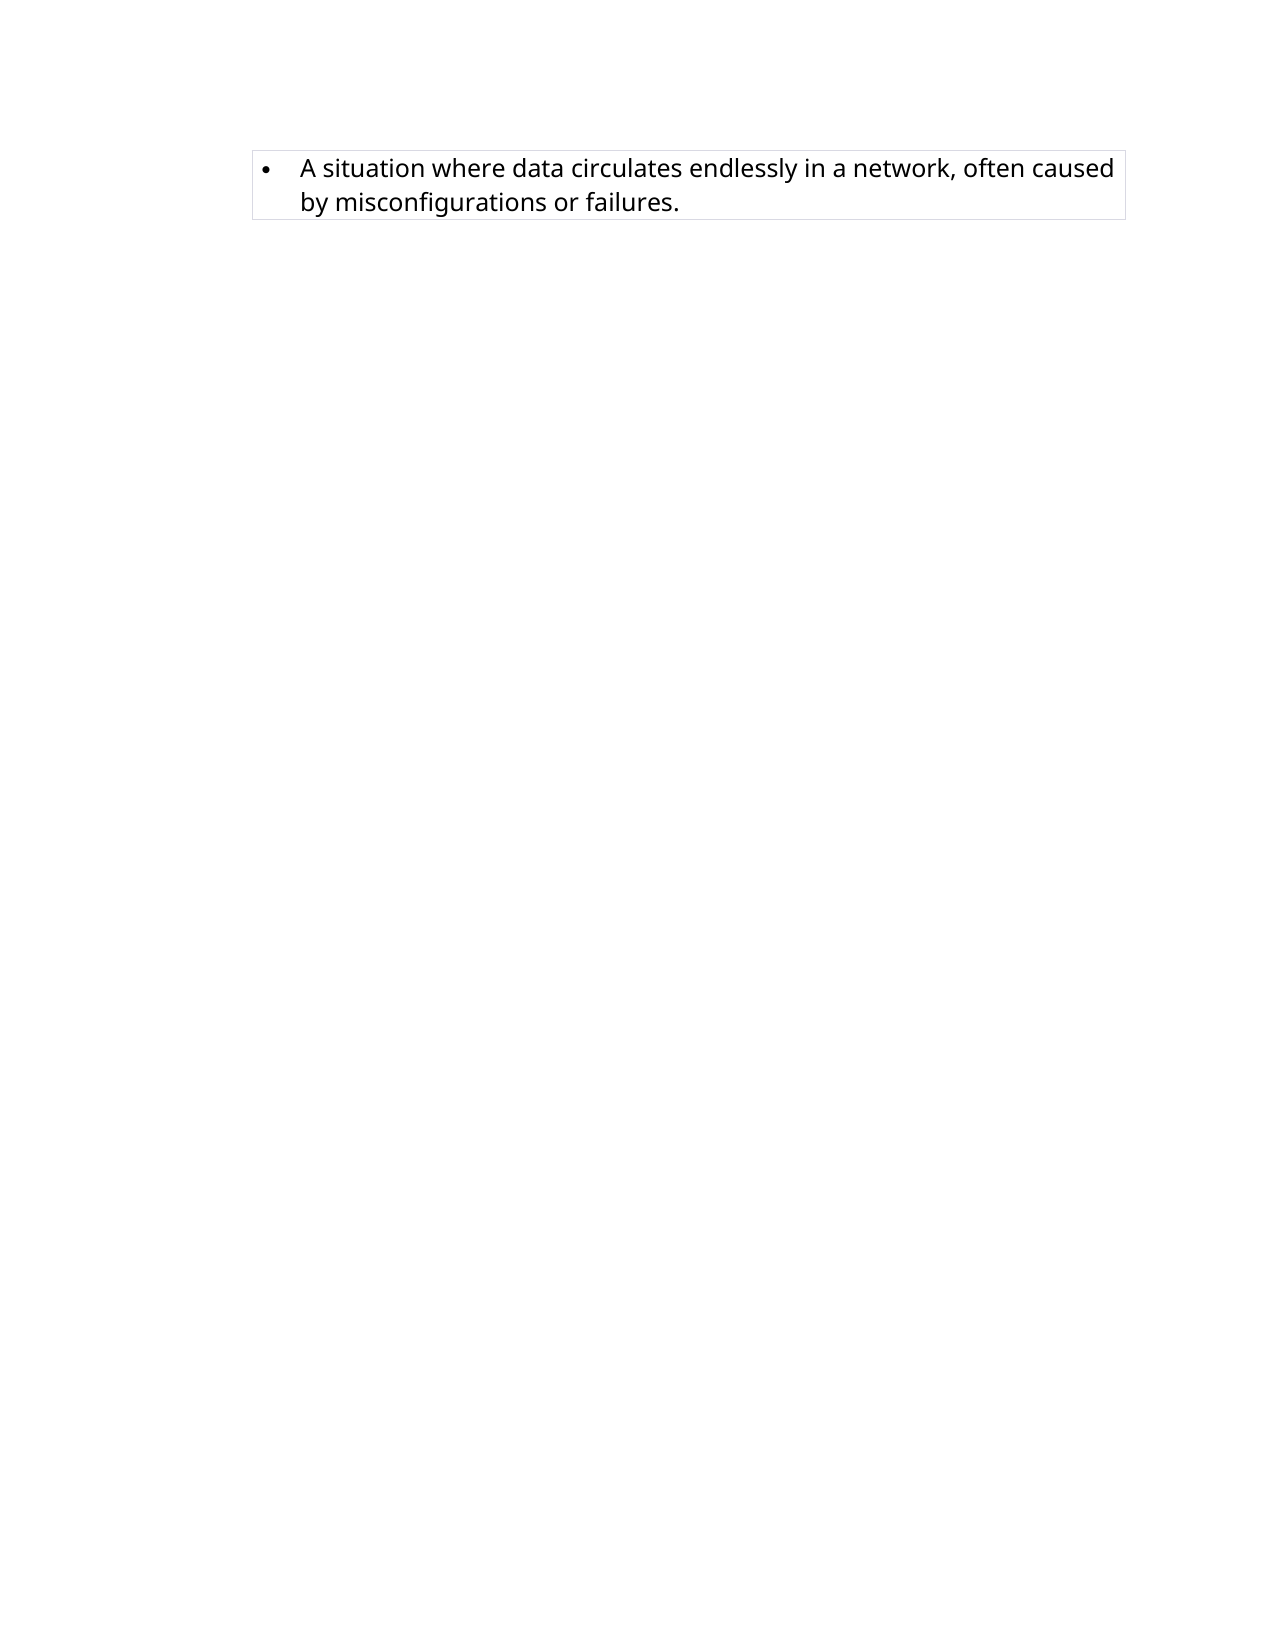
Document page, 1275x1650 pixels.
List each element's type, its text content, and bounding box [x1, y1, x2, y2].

list A situation where data circulates endlessly in a network, often caused by misconfigurations or failures. [253, 151, 1125, 219]
